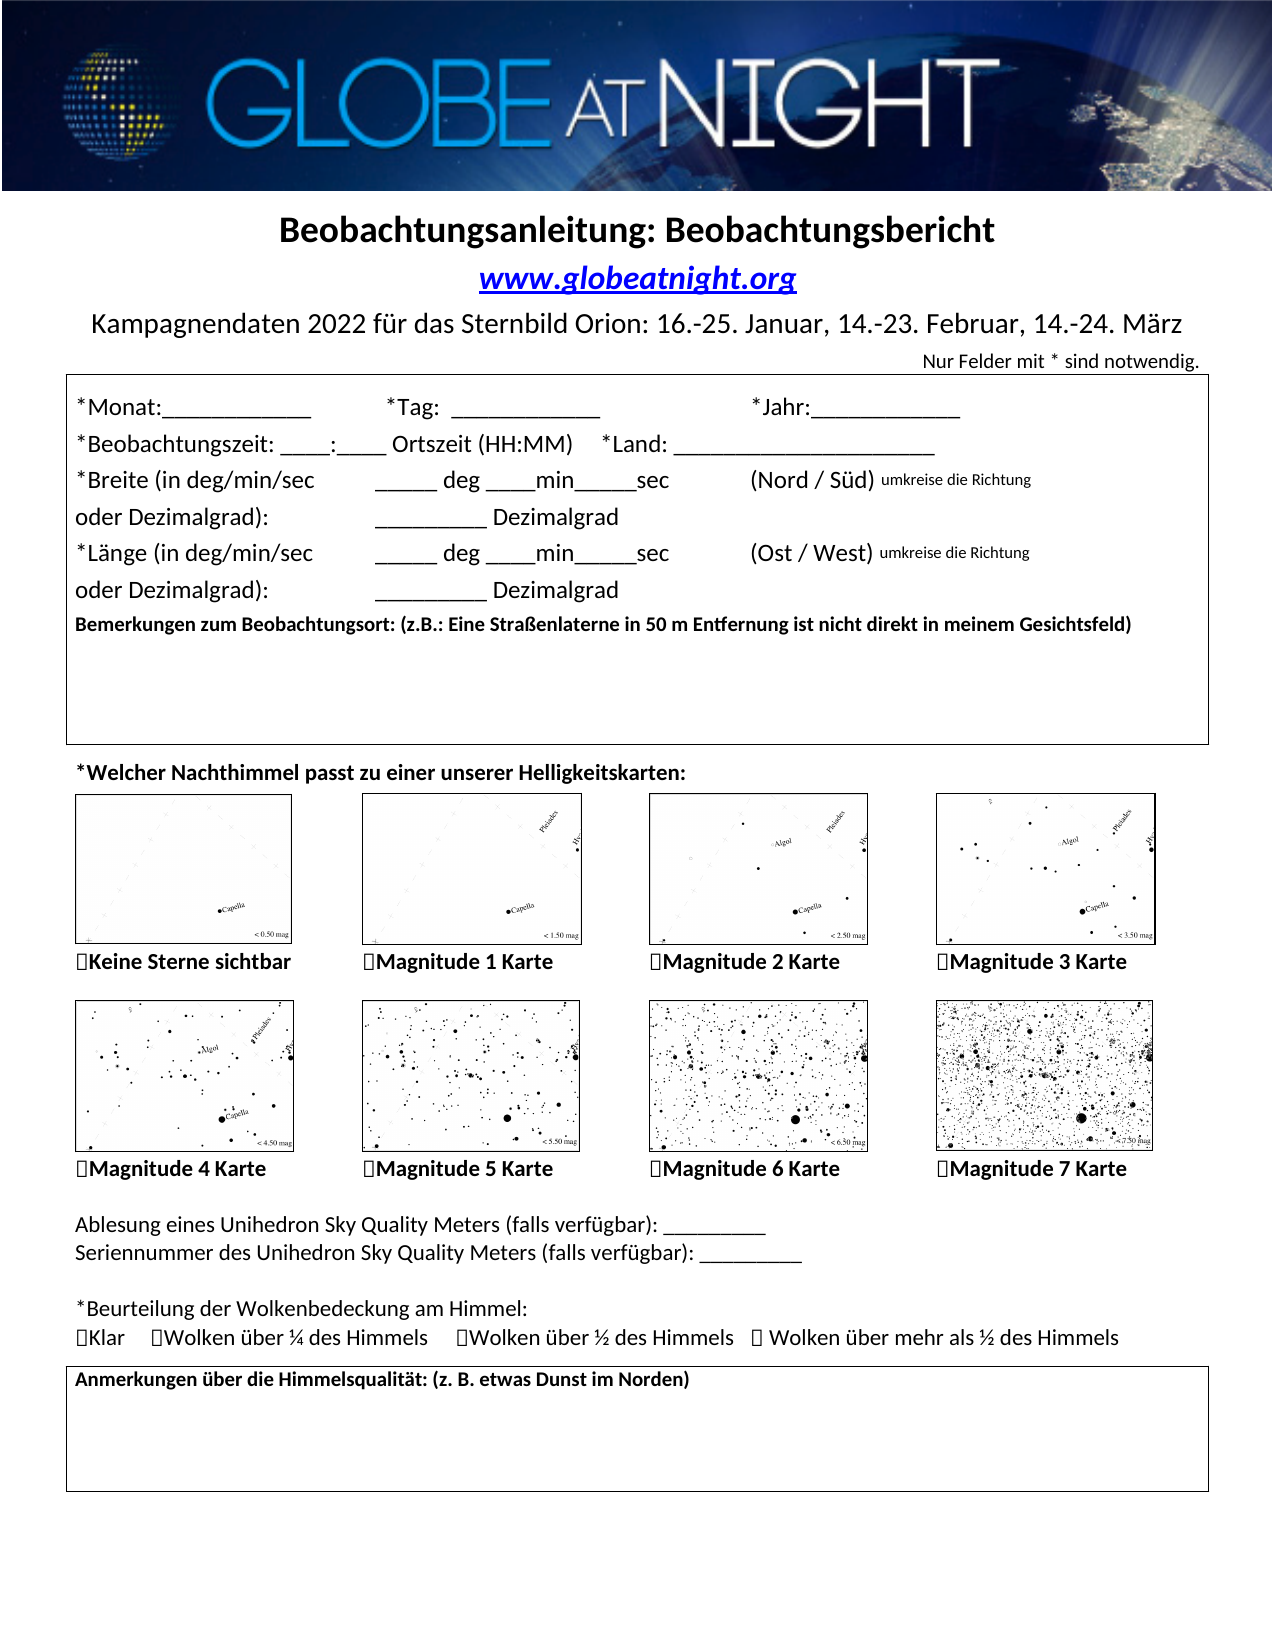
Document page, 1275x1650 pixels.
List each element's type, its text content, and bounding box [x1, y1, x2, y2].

picture [937, 794, 1154, 944]
picture [937, 1001, 1152, 1150]
text *Breite (in deg/min/sec _____ deg ____min_____sec (Nord / Süd) umkreise die Richtung [67, 447, 1208, 483]
text oder Dezimalgrad): _________ Dezimalgrad [67, 483, 1208, 520]
text Kampagnendaten 2022 für das Sternbild Orion: 16.-25. Januar, 14.-23. Februar, 14.-24. März [75, 306, 1200, 341]
picture [650, 1001, 867, 1151]
text *Länge (in deg/min/sec _____ deg ____min_____sec (Ost / West) umkreise die Richtung [67, 520, 1208, 556]
text Nur Felder mit * sind notwendig. [75, 348, 1200, 374]
text Beobachtungsanleitung: Beobachtungsbericht [75, 191, 1200, 252]
text oder Dezimalgrad): _________ Dezimalgrad [67, 556, 1208, 593]
table_header *Welcher Nachthimmel passt zu einer unserer Helligkeitskarten: [64, 745, 1211, 788]
table_cell Magnitude 5 Karte [351, 1153, 637, 1189]
picture [76, 1001, 293, 1151]
table_cell Magnitude 2 Karte [638, 945, 924, 996]
picture [76, 795, 291, 943]
table_cell [638, 996, 924, 1152]
table_cell [924, 996, 1211, 1152]
text Seriennummer des Unihedron Sky Quality Meters (falls verfügbar): _________ [75, 1238, 1200, 1266]
text Ablesung eines Unihedron Sky Quality Meters (falls verfügbar): _________ [75, 1210, 1200, 1238]
table_cell Magnitude 6 Karte [638, 1153, 924, 1189]
table_cell Magnitude 7 Karte [924, 1153, 1211, 1189]
table_cell [64, 789, 351, 945]
picture [363, 1001, 579, 1151]
table_cell Magnitude 3 Karte [924, 945, 1211, 996]
text Klar Wolken über ¼ des Himmels Wolken über ½ des Himmels  Wolken über mehr als ½ des Himmels [75, 1322, 1200, 1353]
text Anmerkungen über die Himmelsqualität: (z. B. etwas Dunst im Norden) [67, 1367, 1208, 1392]
text Bemerkungen zum Beobachtungsort: (z.B.: Eine Straßenlaterne in 50 m Entfernung ist nicht direkt in meinem Gesichtsfeld) [67, 593, 1208, 636]
table_cell [924, 789, 1211, 945]
text *Beobachtungszeit: ____:____ Ortszeit (HH:MM) *Land: _____________________ [67, 410, 1208, 447]
table_cell Magnitude 1 Karte [351, 945, 637, 996]
text www.globeatnight.org [75, 257, 1200, 297]
text *Beurteilung der Wolkenbedeckung am Himmel: [75, 1294, 1200, 1322]
picture [363, 794, 581, 944]
table_cell Keine Sterne sichtbar [64, 945, 351, 996]
table_cell [351, 996, 637, 1152]
table_cell [64, 996, 351, 1152]
table_cell [638, 789, 924, 945]
table_cell [351, 789, 637, 945]
text *Monat:____________ *Tag: ____________ *Jahr:____________ [67, 375, 1208, 410]
table_cell Magnitude 4 Karte [64, 1153, 351, 1189]
picture [650, 794, 867, 944]
